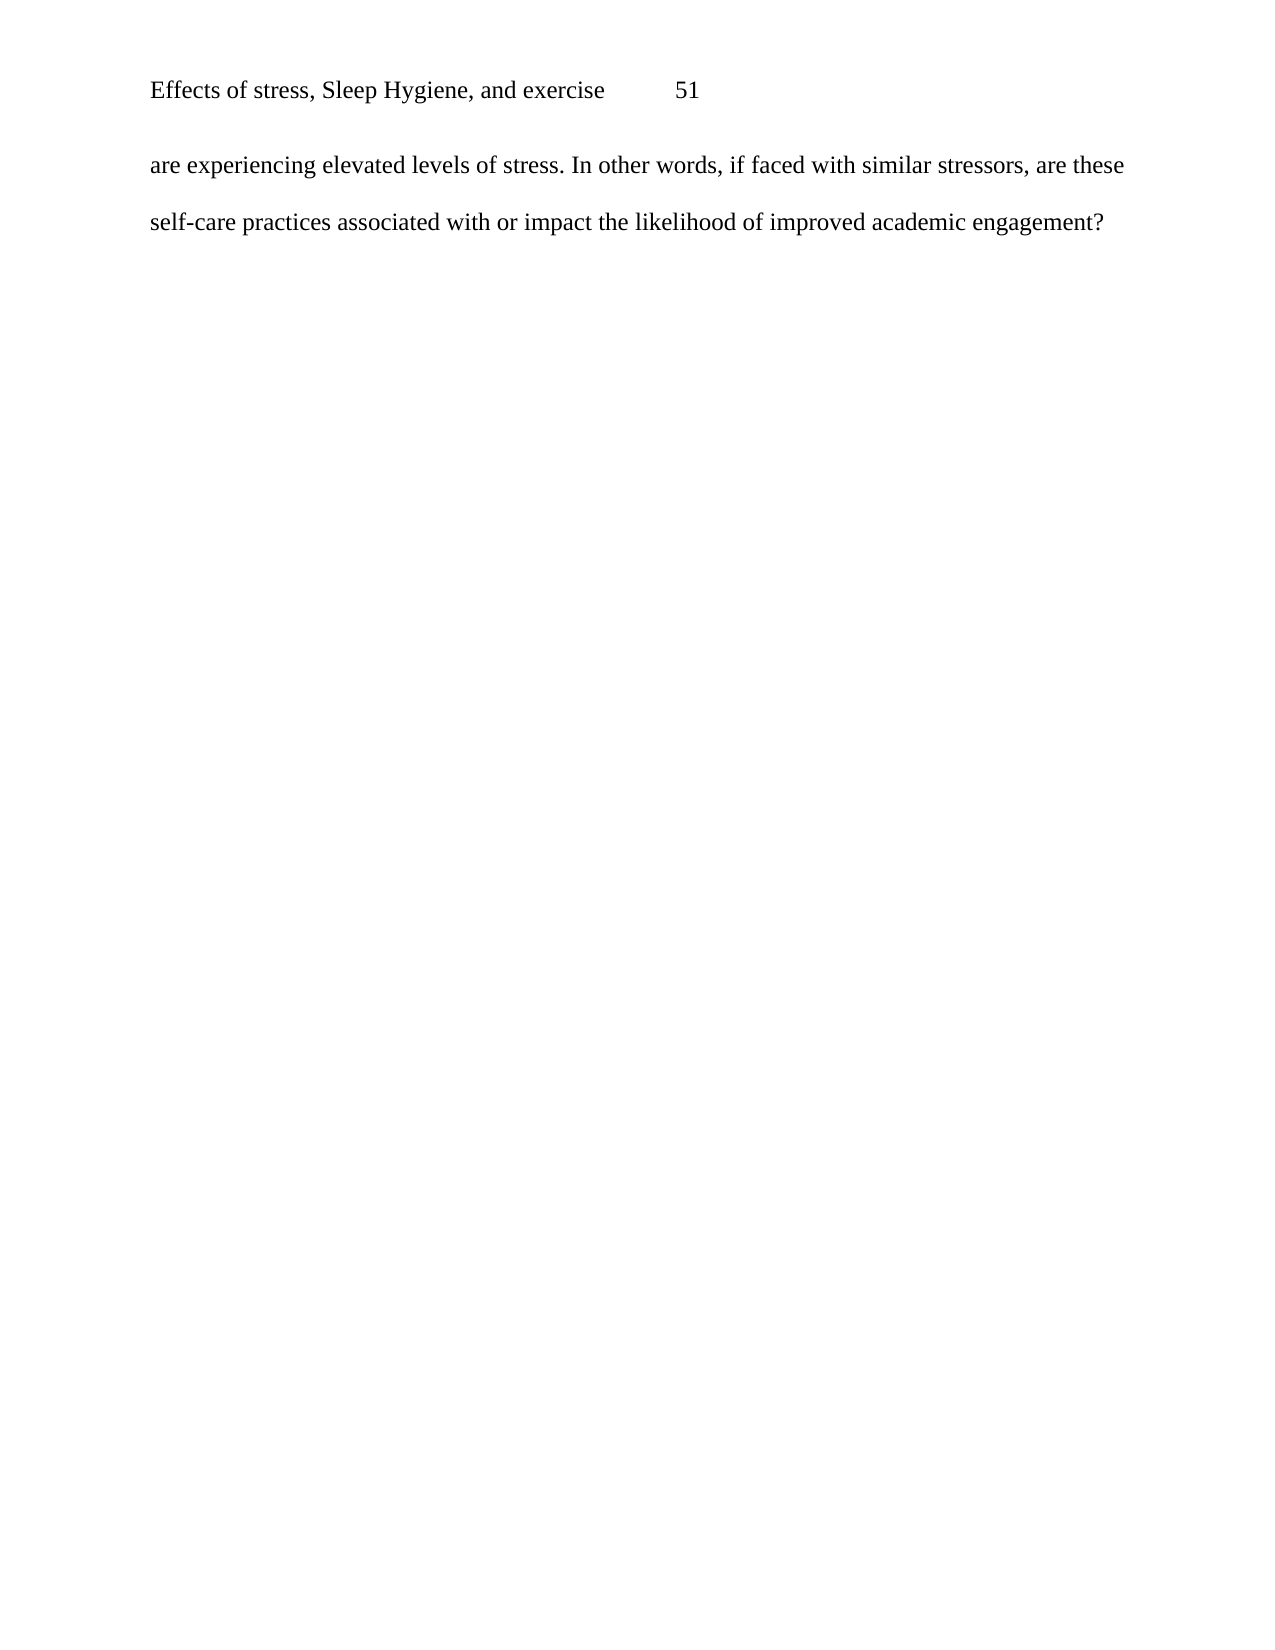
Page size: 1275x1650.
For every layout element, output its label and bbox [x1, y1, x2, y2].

text [150, 150, 1125, 236]
